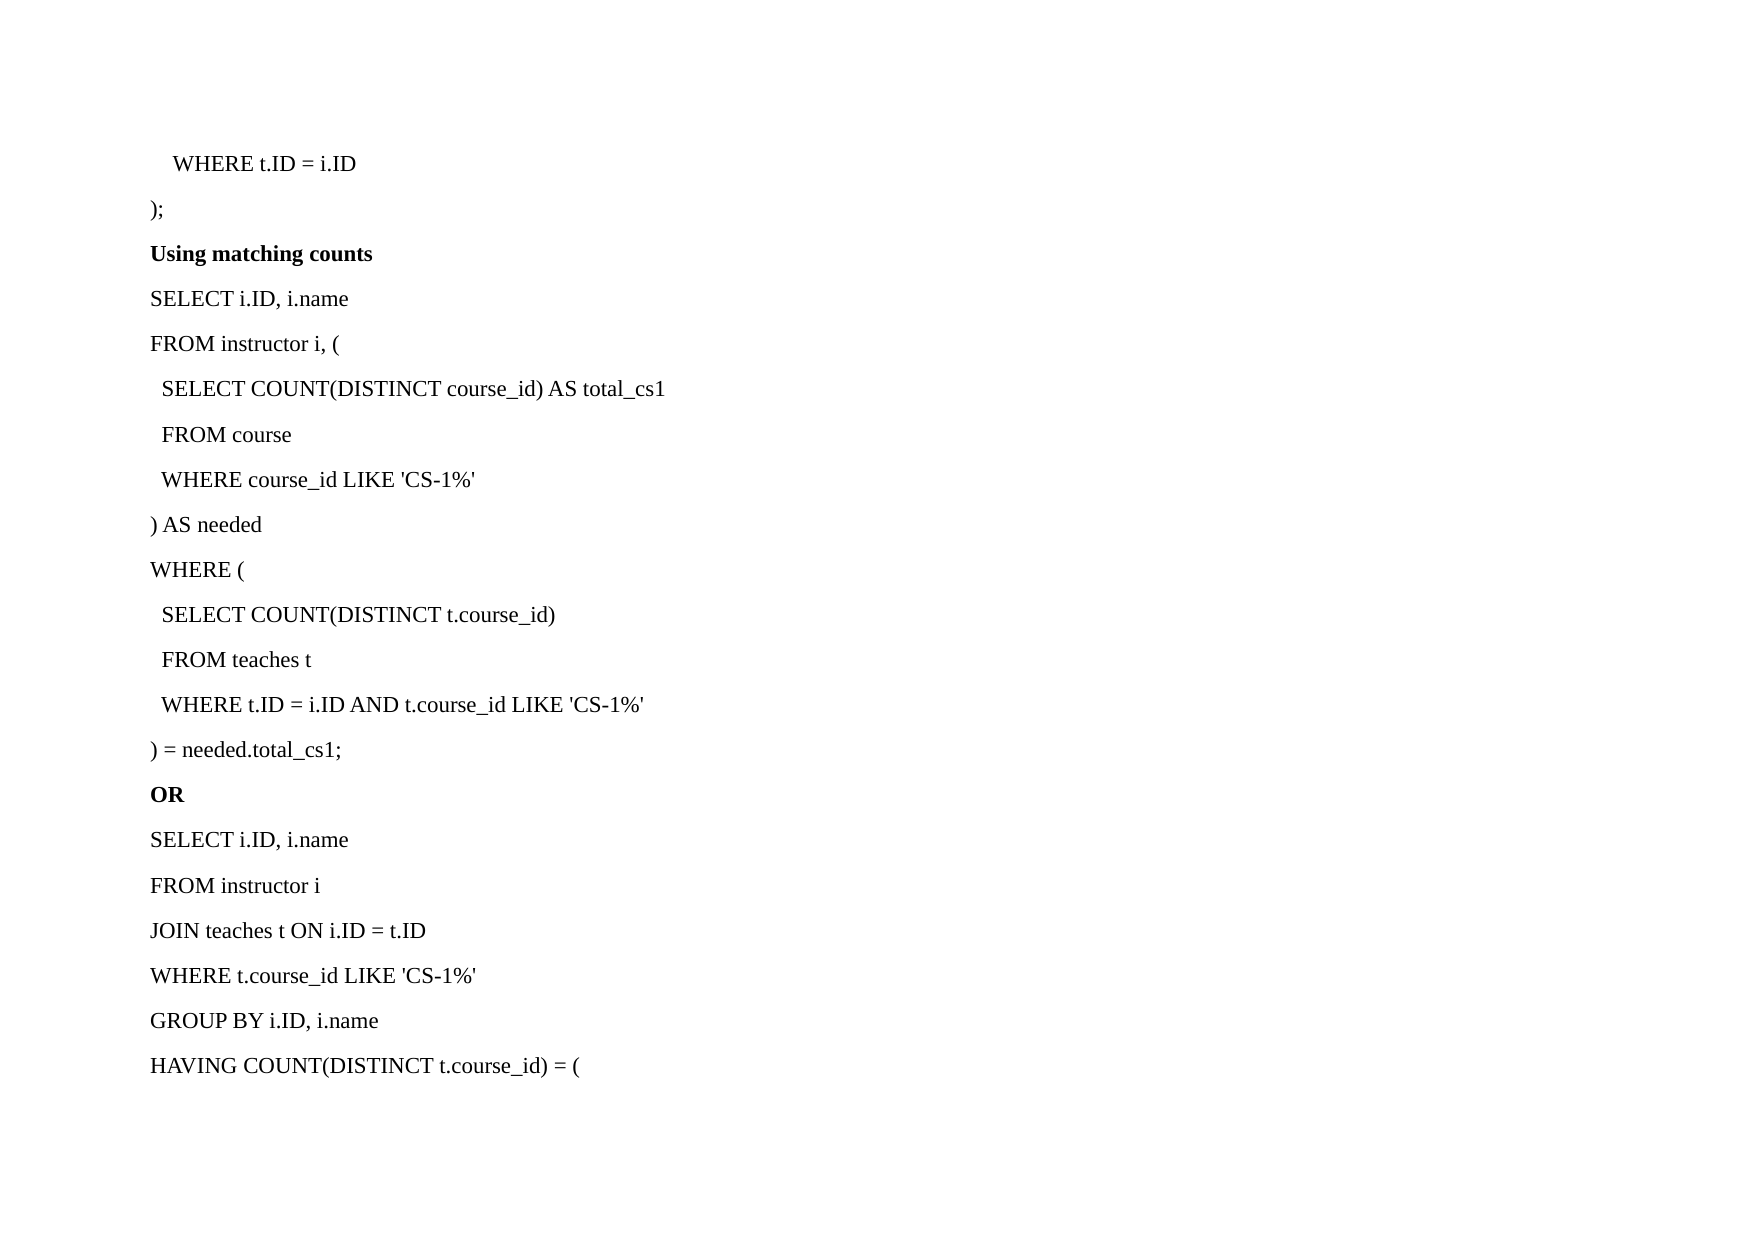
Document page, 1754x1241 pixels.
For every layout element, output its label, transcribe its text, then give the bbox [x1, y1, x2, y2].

text SELECT COUNT(DISTINCT course_id) AS total_cs1 [150, 376, 1604, 402]
text OR [150, 781, 1604, 808]
text WHERE t.course_id LIKE 'CS-1%' [150, 962, 1604, 988]
text FROM instructor i, ( [150, 330, 1604, 357]
text SELECT i.ID, i.name [150, 285, 1604, 312]
text ) = needed.total_cs1; [150, 736, 1604, 763]
text FROM instructor i [150, 872, 1604, 898]
text SELECT i.ID, i.name [150, 827, 1604, 853]
text Using matching counts [150, 240, 1604, 267]
text JOIN teaches t ON i.ID = t.ID [150, 917, 1604, 943]
text WHERE t.ID = i.ID [150, 150, 1604, 176]
text ) AS needed [150, 511, 1604, 537]
text ); [150, 195, 1604, 221]
text WHERE t.ID = i.ID AND t.course_id LIKE 'CS-1%' [150, 691, 1604, 718]
text FROM course [150, 421, 1604, 447]
text WHERE course_id LIKE 'CS-1%' [150, 466, 1604, 492]
text SELECT COUNT(DISTINCT t.course_id) [150, 601, 1604, 627]
text FROM teaches t [150, 646, 1604, 672]
text GROUP BY i.ID, i.name [150, 1007, 1604, 1033]
text HAVING COUNT(DISTINCT t.course_id) = ( [150, 1052, 1604, 1078]
text WHERE ( [150, 556, 1604, 582]
